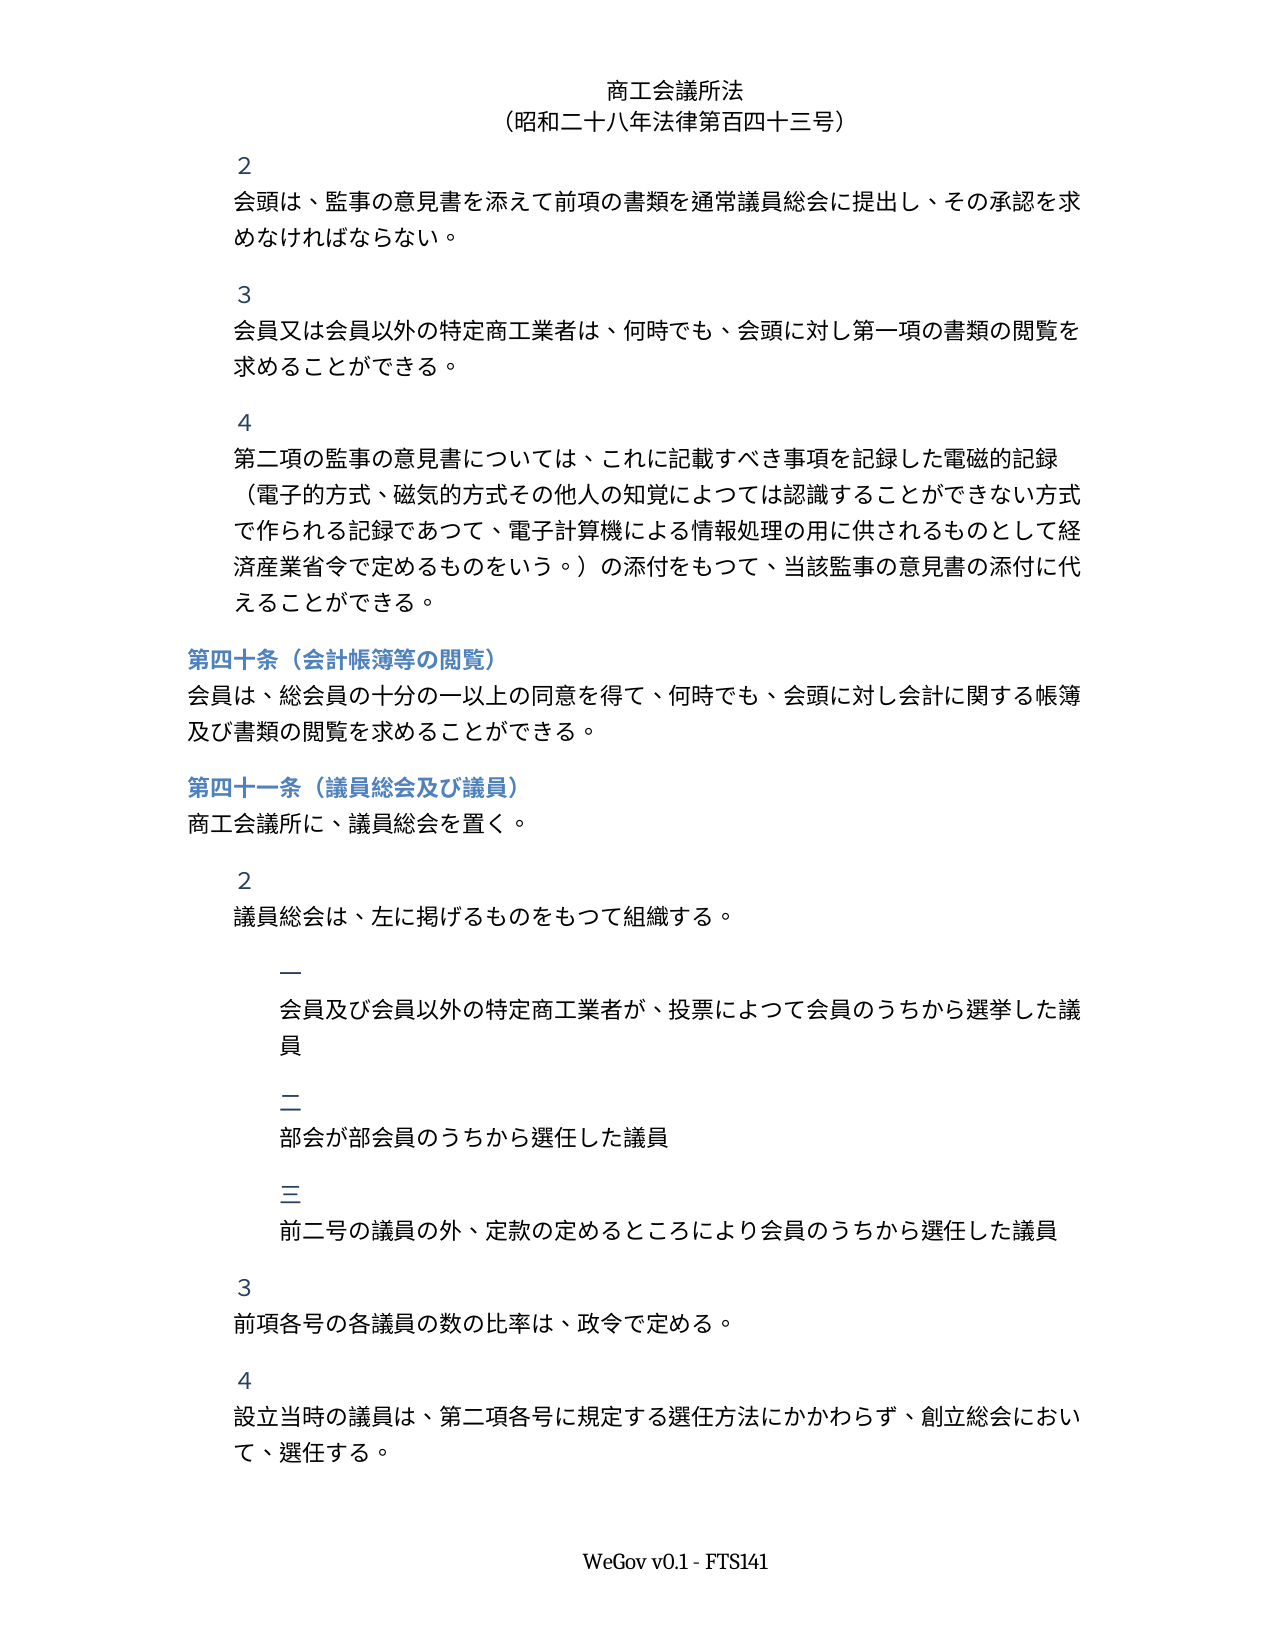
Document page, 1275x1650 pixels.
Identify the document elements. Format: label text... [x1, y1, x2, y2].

subtitle ２ [233, 150, 1087, 181]
subtitle ４ [233, 407, 1087, 438]
text 前二号の議員の外、定款の定めるところにより会員のうちから選任した議員 [279, 1215, 1087, 1246]
text 会員は、総会員の十分の一以上の同意を得て、何時でも、会頭に対し会計に関する帳簿及び書類の閲覧を求めることができる。 [187, 680, 1087, 747]
text 会員及び会員以外の特定商工業者が、投票によつて会員のうちから選挙した議員 [279, 994, 1087, 1061]
text 会頭は、監事の意見書を添えて前項の書類を通常議員総会に提出し、その承認を求めなければならない。 [233, 186, 1087, 253]
subtitle 二 [279, 1086, 1087, 1118]
subtitle 第四十条（会計帳簿等の閲覧） [187, 644, 1087, 675]
subtitle 第四十一条（議員総会及び議員） [187, 772, 1087, 804]
subtitle ４ [233, 1364, 1087, 1396]
subtitle ３ [233, 279, 1087, 310]
text 会員又は会員以外の特定商工業者は、何時でも、会頭に対し第一項の書類の閲覧を求めることができる。 [233, 314, 1087, 382]
text 議員総会は、左に掲げるものをもつて組織する。 [233, 901, 1087, 932]
subtitle 三 [279, 1179, 1087, 1210]
subtitle ３ [233, 1272, 1087, 1303]
text 商工会議所に、議員総会を置く。 [187, 808, 1087, 839]
text 前項各号の各議員の数の比率は、政令で定める。 [233, 1308, 1087, 1339]
text 部会が部会員のうちから選任した議員 [279, 1122, 1087, 1154]
text 第二項の監事の意見書については、これに記載すべき事項を記録した電磁的記録（電子的方式、磁気的方式その他人の知覚によつては認識することができない方式で作られる記録であつて、電子計算機による情報処理の用に供されるものとして経済産業省令で定めるものをいう。）の添付をもつて、当該監事の意見書の添付に代えることができる。 [233, 443, 1087, 618]
subtitle 一 [279, 958, 1087, 989]
text 設立当時の議員は、第二項各号に規定する選任方法にかかわらず、創立総会において、選任する。 [233, 1401, 1087, 1468]
subtitle ２ [233, 865, 1087, 896]
